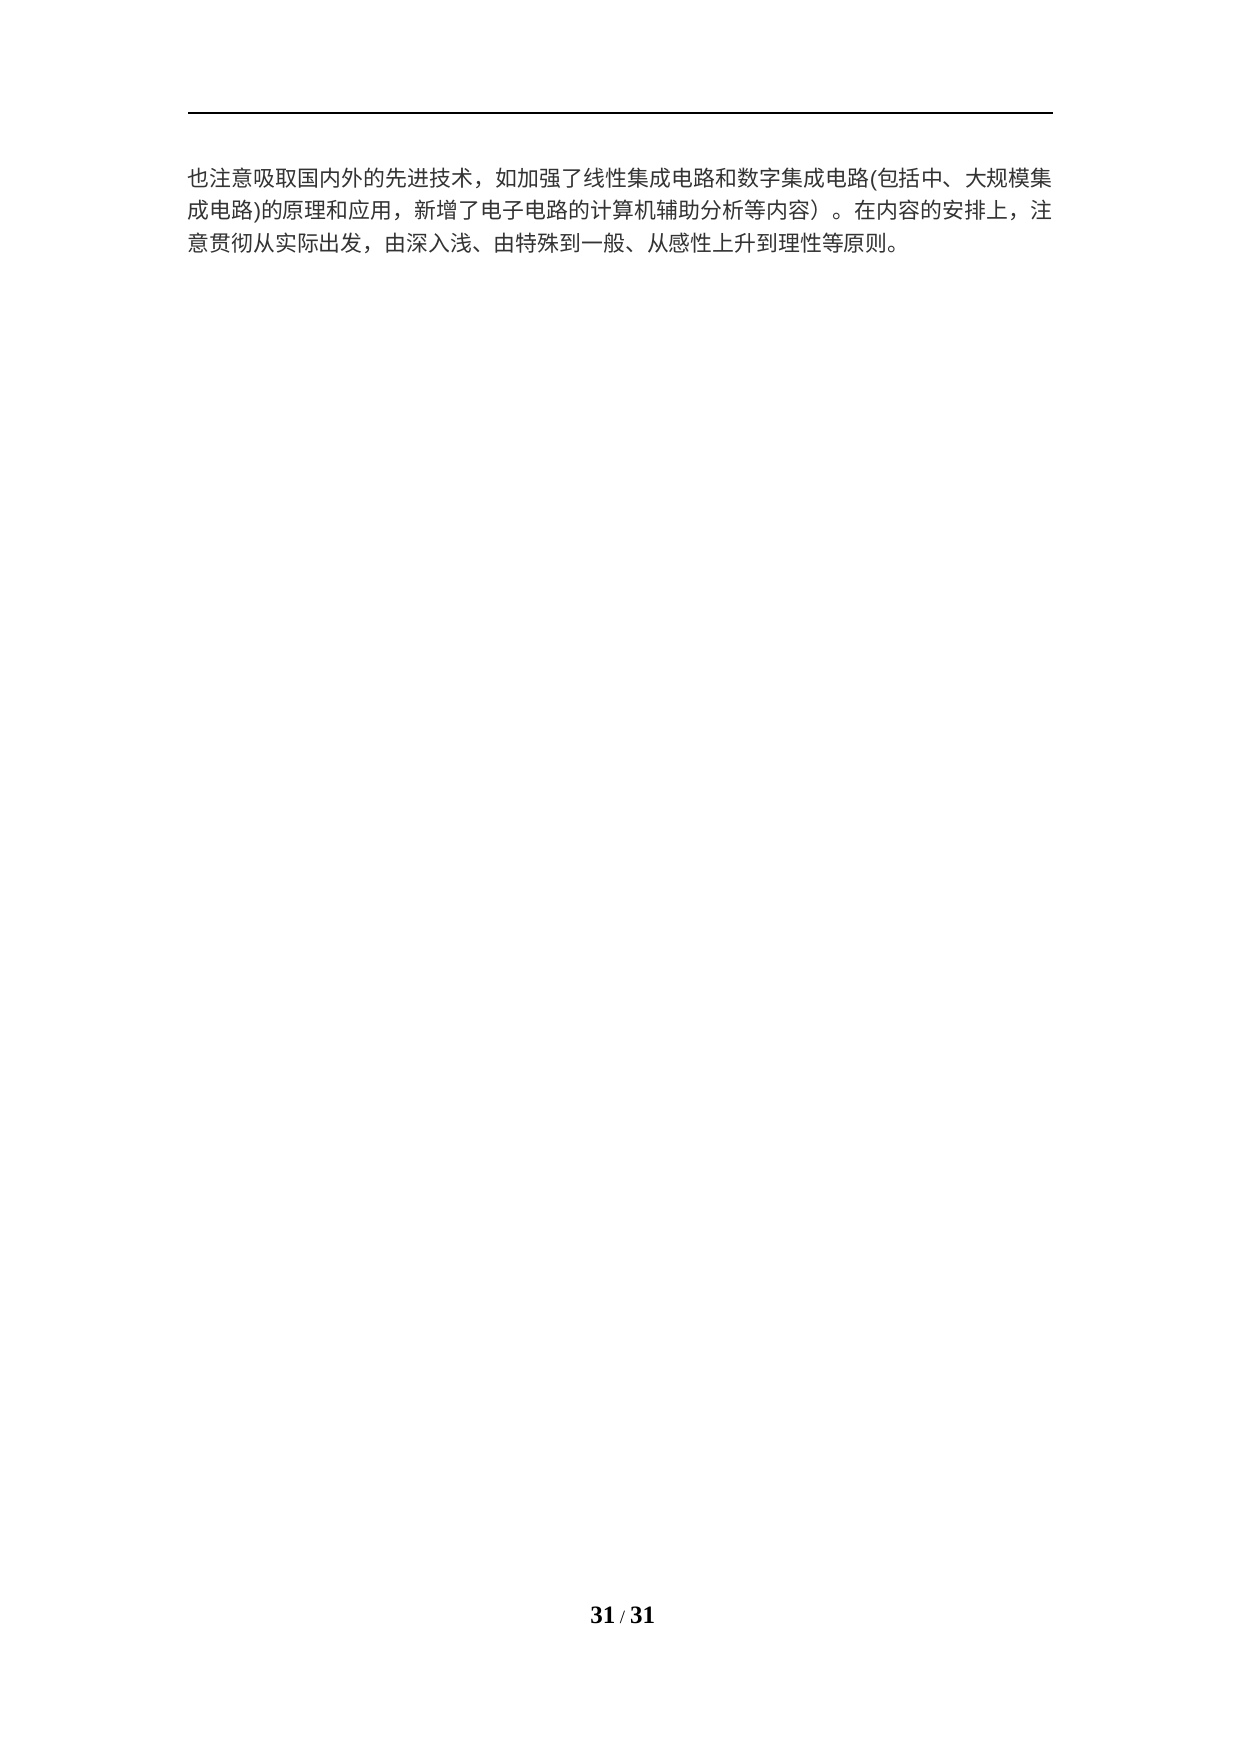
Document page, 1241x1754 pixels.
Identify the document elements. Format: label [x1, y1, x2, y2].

text [187, 160, 1053, 258]
